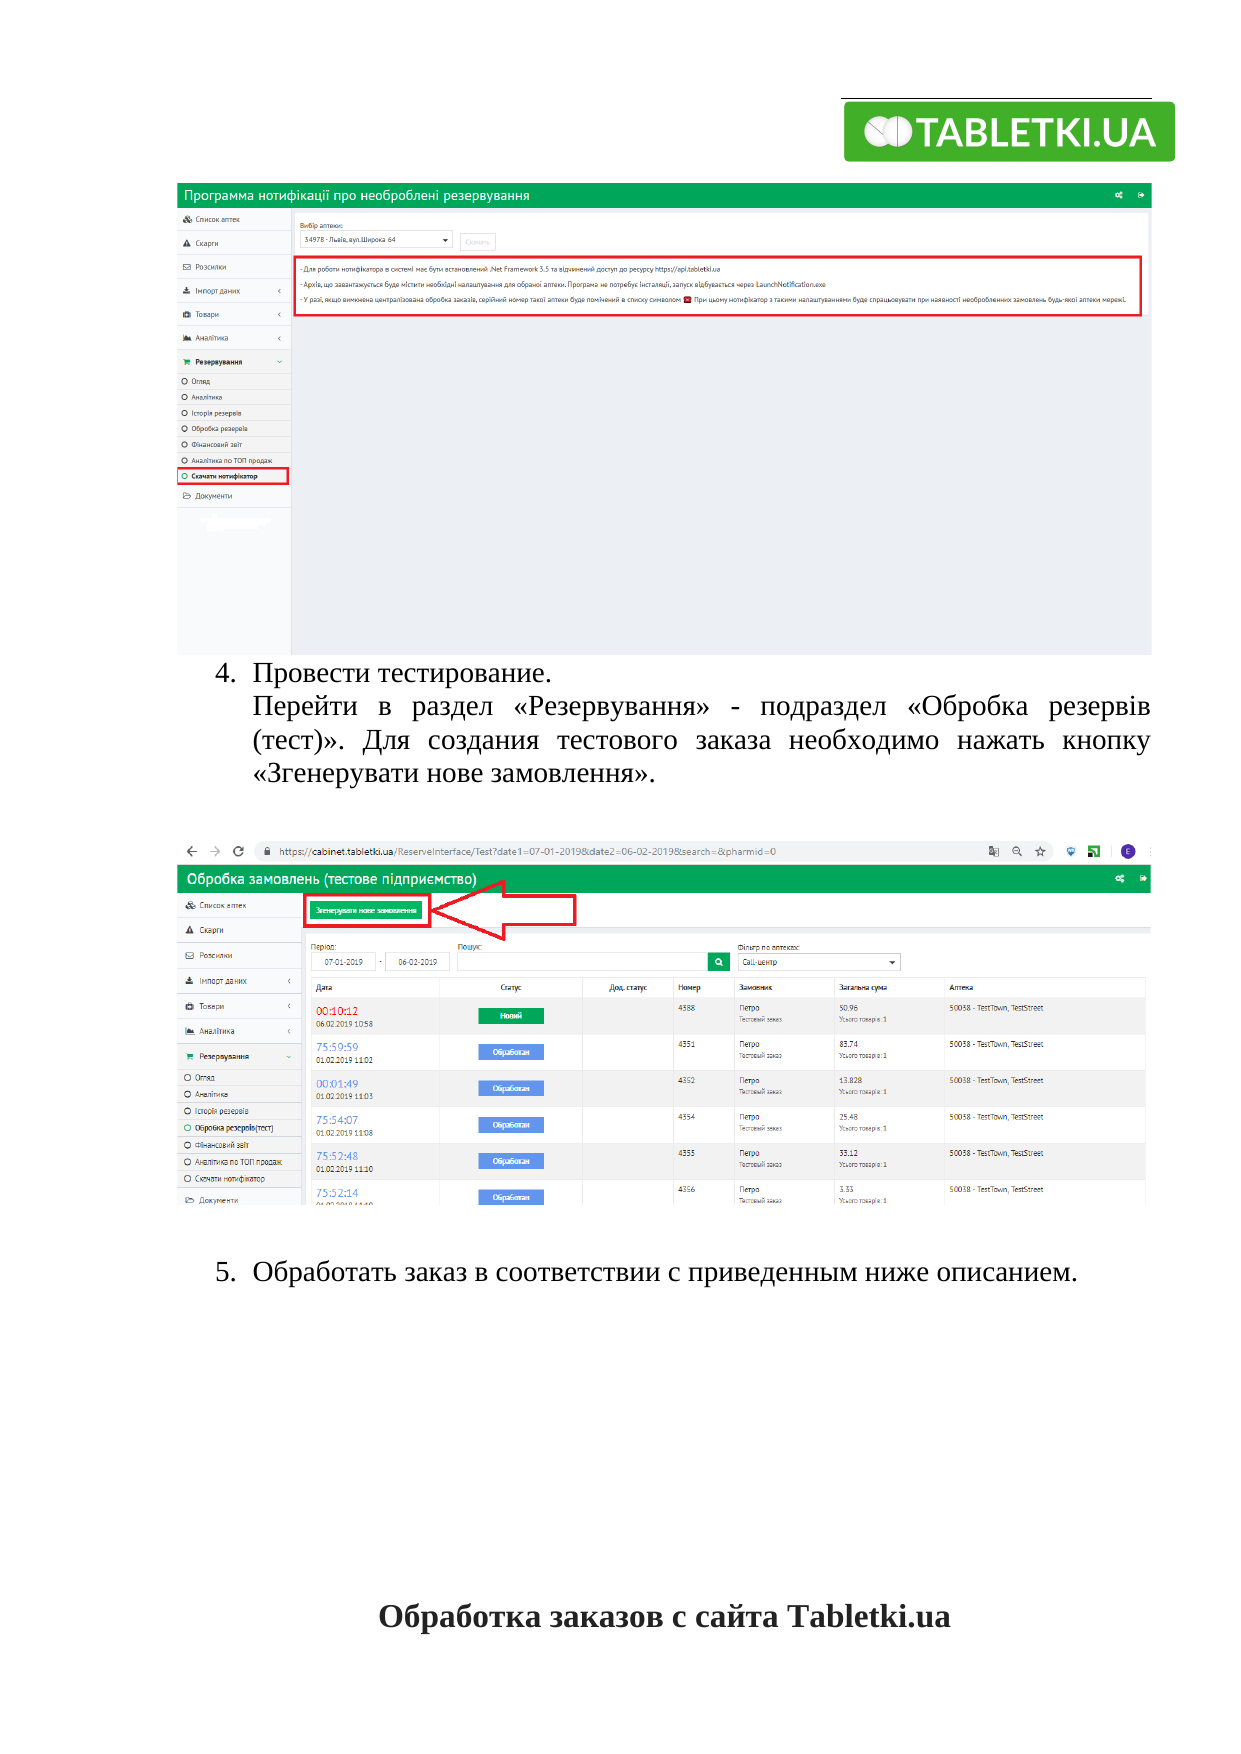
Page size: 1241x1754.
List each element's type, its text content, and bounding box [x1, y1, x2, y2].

list Провести тестирование. [215, 655, 1152, 688]
list Обработать заказ в соответствии с приведенным ниже описанием. [215, 1254, 1152, 1287]
text Обработка заказов с сайта Tabletki.ua [177, 1597, 1152, 1635]
picture [177, 838, 1151, 1205]
picture [844, 101, 1176, 162]
picture [177, 183, 1152, 655]
list Перейти в раздел «Резервування» - подраздел «Обробка резервів (тест)». Для создания тестового заказа необходимо нажать кнопку «Згенерувати нове замовлення». [252, 688, 1152, 789]
